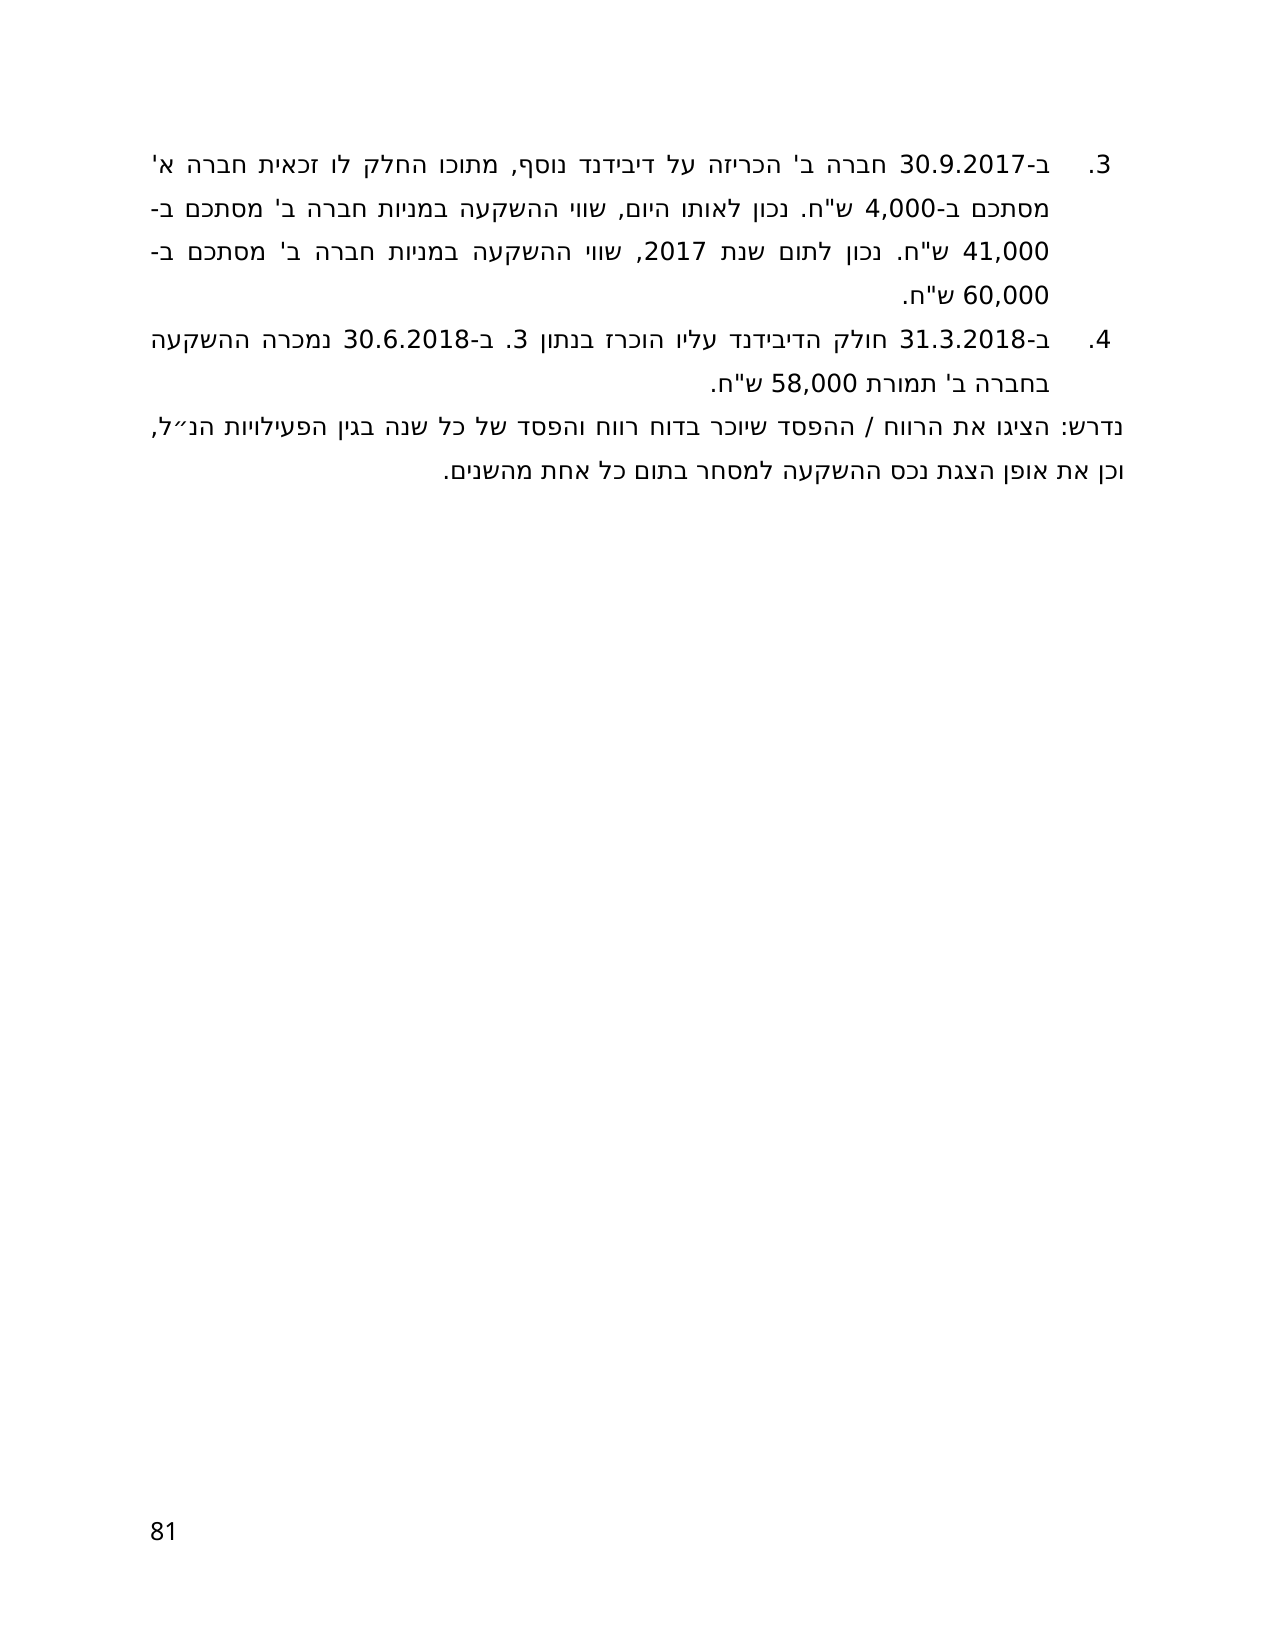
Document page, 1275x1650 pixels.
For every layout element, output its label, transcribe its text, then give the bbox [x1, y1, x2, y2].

list ב-30.9.2017 חברה ב' הכריזה על דיבידנד נוסף, מתוכו החלק לו זכאית חברה א' מסתכם ב-4,000 ש"ח. נכון לאותו היום, שווי ההשקעה במניות חברה ב' מסתכם ב-41,000 ש"ח. נכון לתום שנת 2017, שווי ההשקעה במניות חברה ב' מסתכם ב-60,000 ש"ח. [150, 150, 1087, 310]
list ב-31.3.2018 חולק הדיבידנד עליו הוכרז בנתון 3. ב-30.6.2018 נמכרה ההשקעה בחברה ב' תמורת 58,000 ש"ח. [150, 325, 1087, 398]
text נדרש: הציגו את הרווח / ההפסד שיוכר בדוח רווח והפסד של כל שנה בגין הפעילויות הנ״ל, וכן את אופן הצגת נכס ההשקעה למסחר בתום כל אחת מהשנים. [150, 412, 1125, 485]
